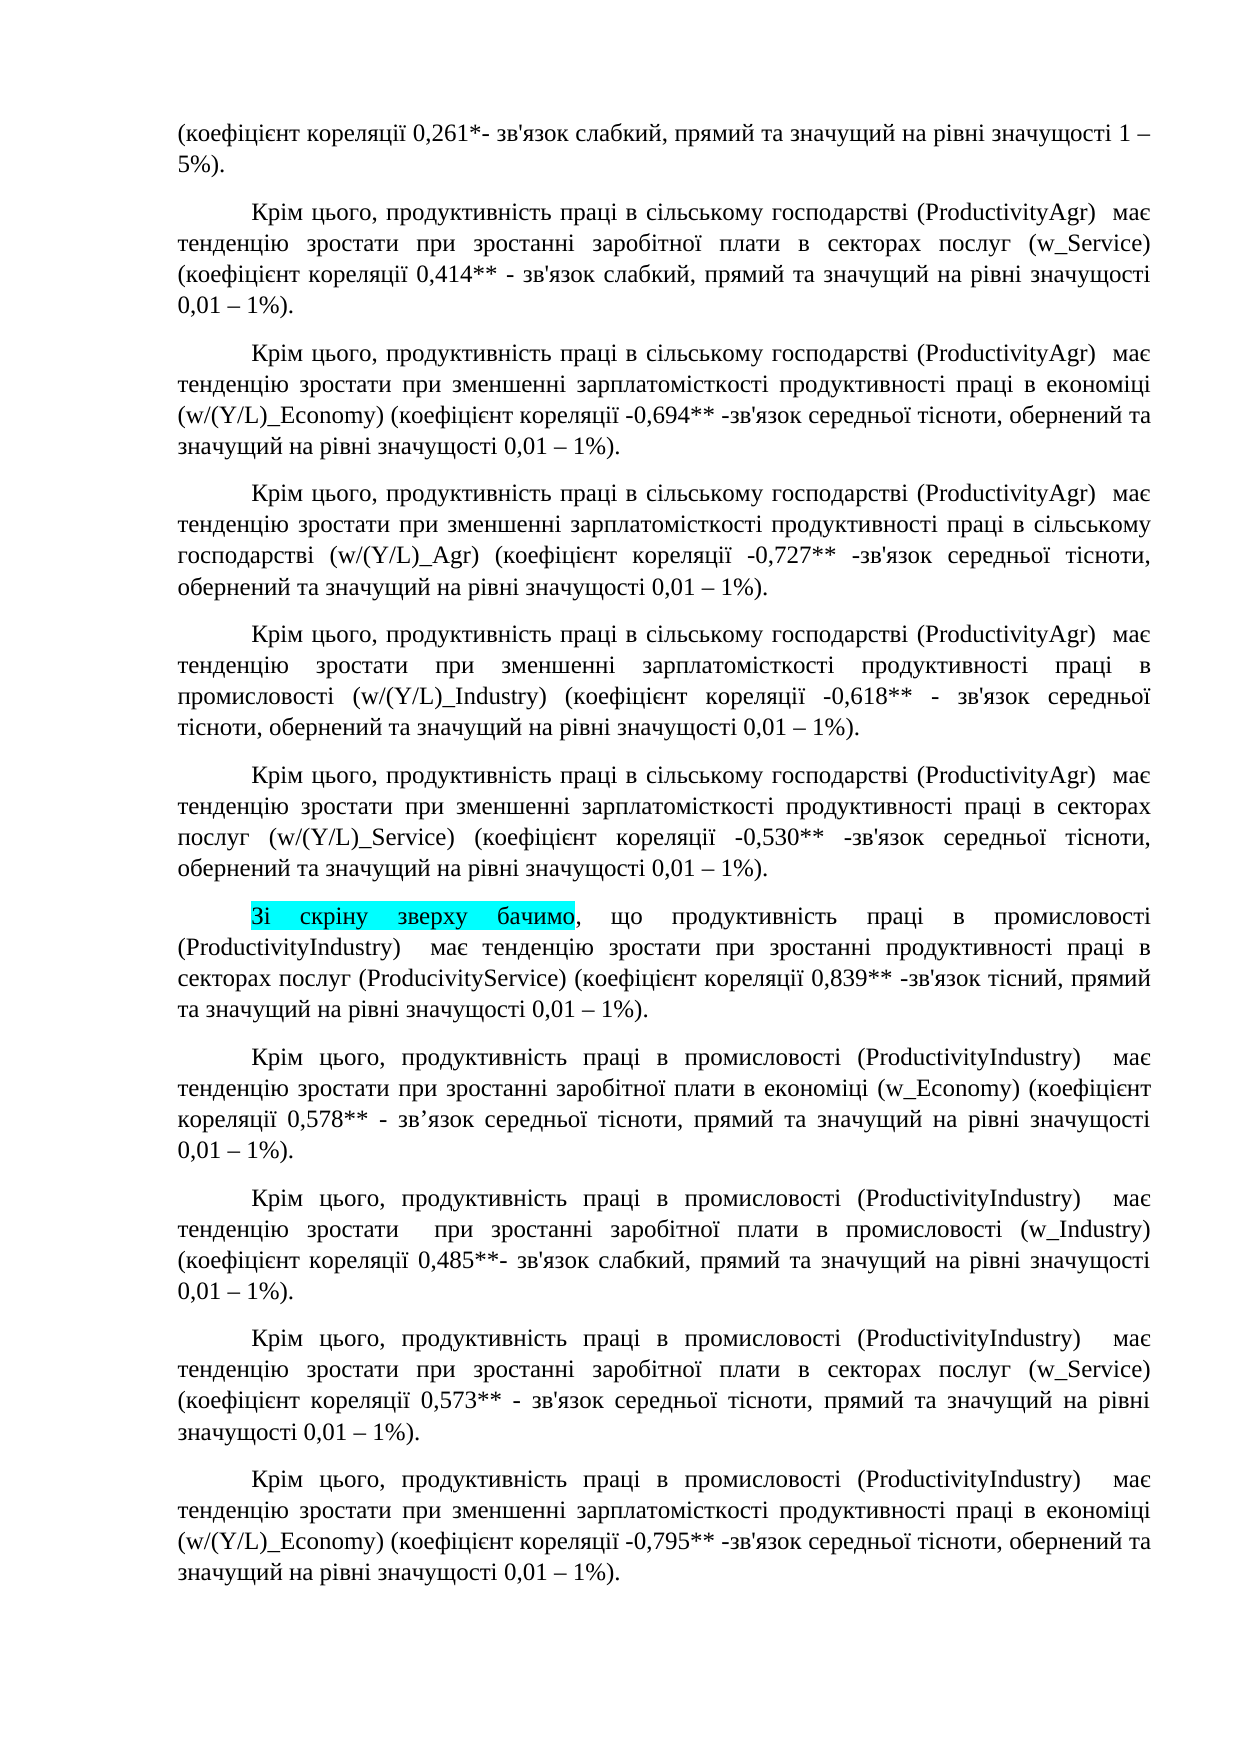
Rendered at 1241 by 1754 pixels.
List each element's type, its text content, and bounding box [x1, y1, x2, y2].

text Крім цього, продуктивність праці в сільському господарстві (ProductivityAgr) має тенденцію зростати при зменшенні зарплатомісткості продуктивності праці в економіці (w/(Y/L)_Economy) (коефіцієнт кореляції -0,694** -зв'язок середньої тісноти, обернений та значущий на рівні значущості 0,01 – 1%). [177, 338, 1152, 459]
text Крім цього, продуктивність праці в сільському господарстві (ProductivityAgr) має тенденцію зростати при зростанні заробітної плати в секторах послуг (w_Service) (коефіцієнт кореляції 0,414** - зв'язок слабкий, прямий та значущий на рівні значущості 0,01 – 1%). [177, 197, 1152, 319]
text Крім цього, продуктивність праці в промисловості (ProductivityIndustry) має тенденцію зростати при зростанні заробітної плати в промисловості (w_Industry) (коефіцієнт кореляції 0,485**- зв'язок слабкий, прямий та значущий на рівні значущості 0,01 – 1%). [177, 1183, 1152, 1304]
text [177, 118, 1152, 178]
text Крім цього, продуктивність праці в промисловості (ProductivityIndustry) має тенденцію зростати при зменшенні зарплатомісткості продуктивності праці в економіці (w/(Y/L)_Economy) (коефіцієнт кореляції -0,795** -зв'язок середньої тісноти, обернений та значущий на рівні значущості 0,01 – 1%). [177, 1464, 1152, 1586]
text Крім цього, продуктивність праці в сільському господарстві (ProductivityAgr) має тенденцію зростати при зменшенні зарплатомісткості продуктивності праці в промисловості (w/(Y/L)_Industry) (коефіцієнт кореляції -0,618** - зв'язок середньої тісноти, обернений та значущий на рівні значущості 0,01 – 1%). [177, 619, 1152, 741]
text Крім цього, продуктивність праці в сільському господарстві (ProductivityAgr) має тенденцію зростати при зменшенні зарплатомісткості продуктивності праці в секторах послуг (w/(Y/L)_Service) (коефіцієнт кореляції -0,530** -зв'язок середньої тісноти, обернений та значущий на рівні значущості 0,01 – 1%). [177, 760, 1152, 882]
text Крім цього, продуктивність праці в промисловості (ProductivityIndustry) має тенденцію зростати при зростанні заробітної плати в секторах послуг (w_Service) (коефіцієнт кореляції 0,573** - зв'язок середньої тісноти, прямий та значущий на рівні значущості 0,01 – 1%). [177, 1323, 1152, 1445]
text Крім цього, продуктивність праці в сільському господарстві (ProductivityAgr) має тенденцію зростати при зменшенні зарплатомісткості продуктивності праці в сільському господарстві (w/(Y/L)_Agr) (коефіцієнт кореляції -0,727** -зв'язок середньої тісноти, обернений та значущий на рівні значущості 0,01 – 1%). [177, 478, 1152, 600]
text Крім цього, продуктивність праці в промисловості (ProductivityIndustry) має тенденцію зростати при зростанні заробітної плати в економіці (w_Economy) (коефіцієнт кореляції 0,578** - зв’язок середньої тісноти, прямий та значущий на рівні значущості 0,01 – 1%). [177, 1042, 1152, 1164]
text Зі скріну зверху бачимо, що продуктивність праці в промисловості (ProductivityIndustry) має тенденцію зростати при зростанні продуктивності праці в секторах послуг (ProducivityService) (коефіцієнт кореляції 0,839** -зв'язок тісний, прямий та значущий на рівні значущості 0,01 – 1%). [177, 901, 1152, 1023]
